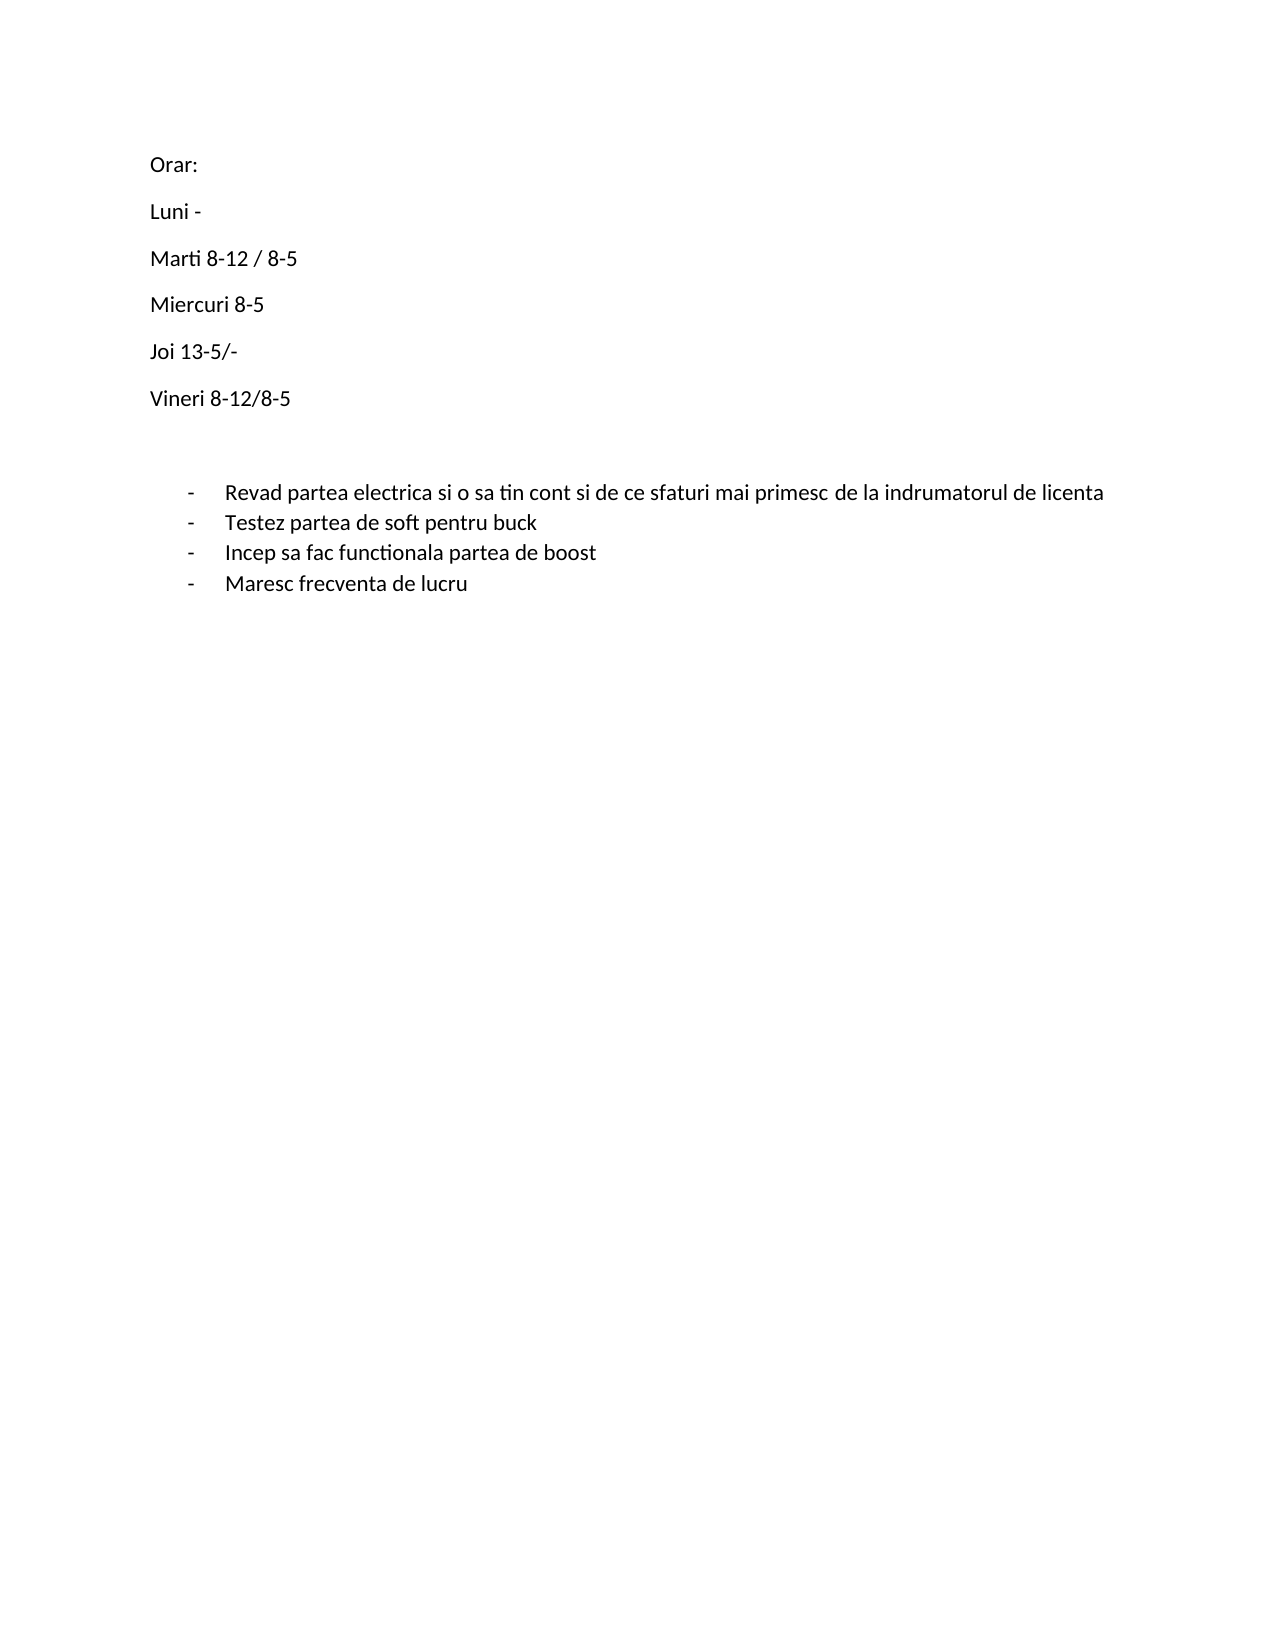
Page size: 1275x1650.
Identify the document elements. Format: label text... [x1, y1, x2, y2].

list Revad partea electrica si o sa tin cont si de ce sfaturi mai primesc de la indrumatorul de licenta [187, 478, 1125, 506]
text Marti 8-12 / 8-5 [150, 244, 1125, 272]
text Vineri 8-12/8-5 [150, 384, 1125, 412]
text Orar: [150, 150, 1125, 178]
list Maresc frecventa de lucru [187, 569, 1125, 597]
text Miercuri 8-5 [150, 291, 1125, 319]
text Luni - [150, 197, 1125, 225]
list Incep sa fac functionala partea de boost [187, 538, 1125, 567]
text Joi 13-5/- [150, 337, 1125, 366]
list Testez partea de soft pentru buck [187, 508, 1125, 536]
